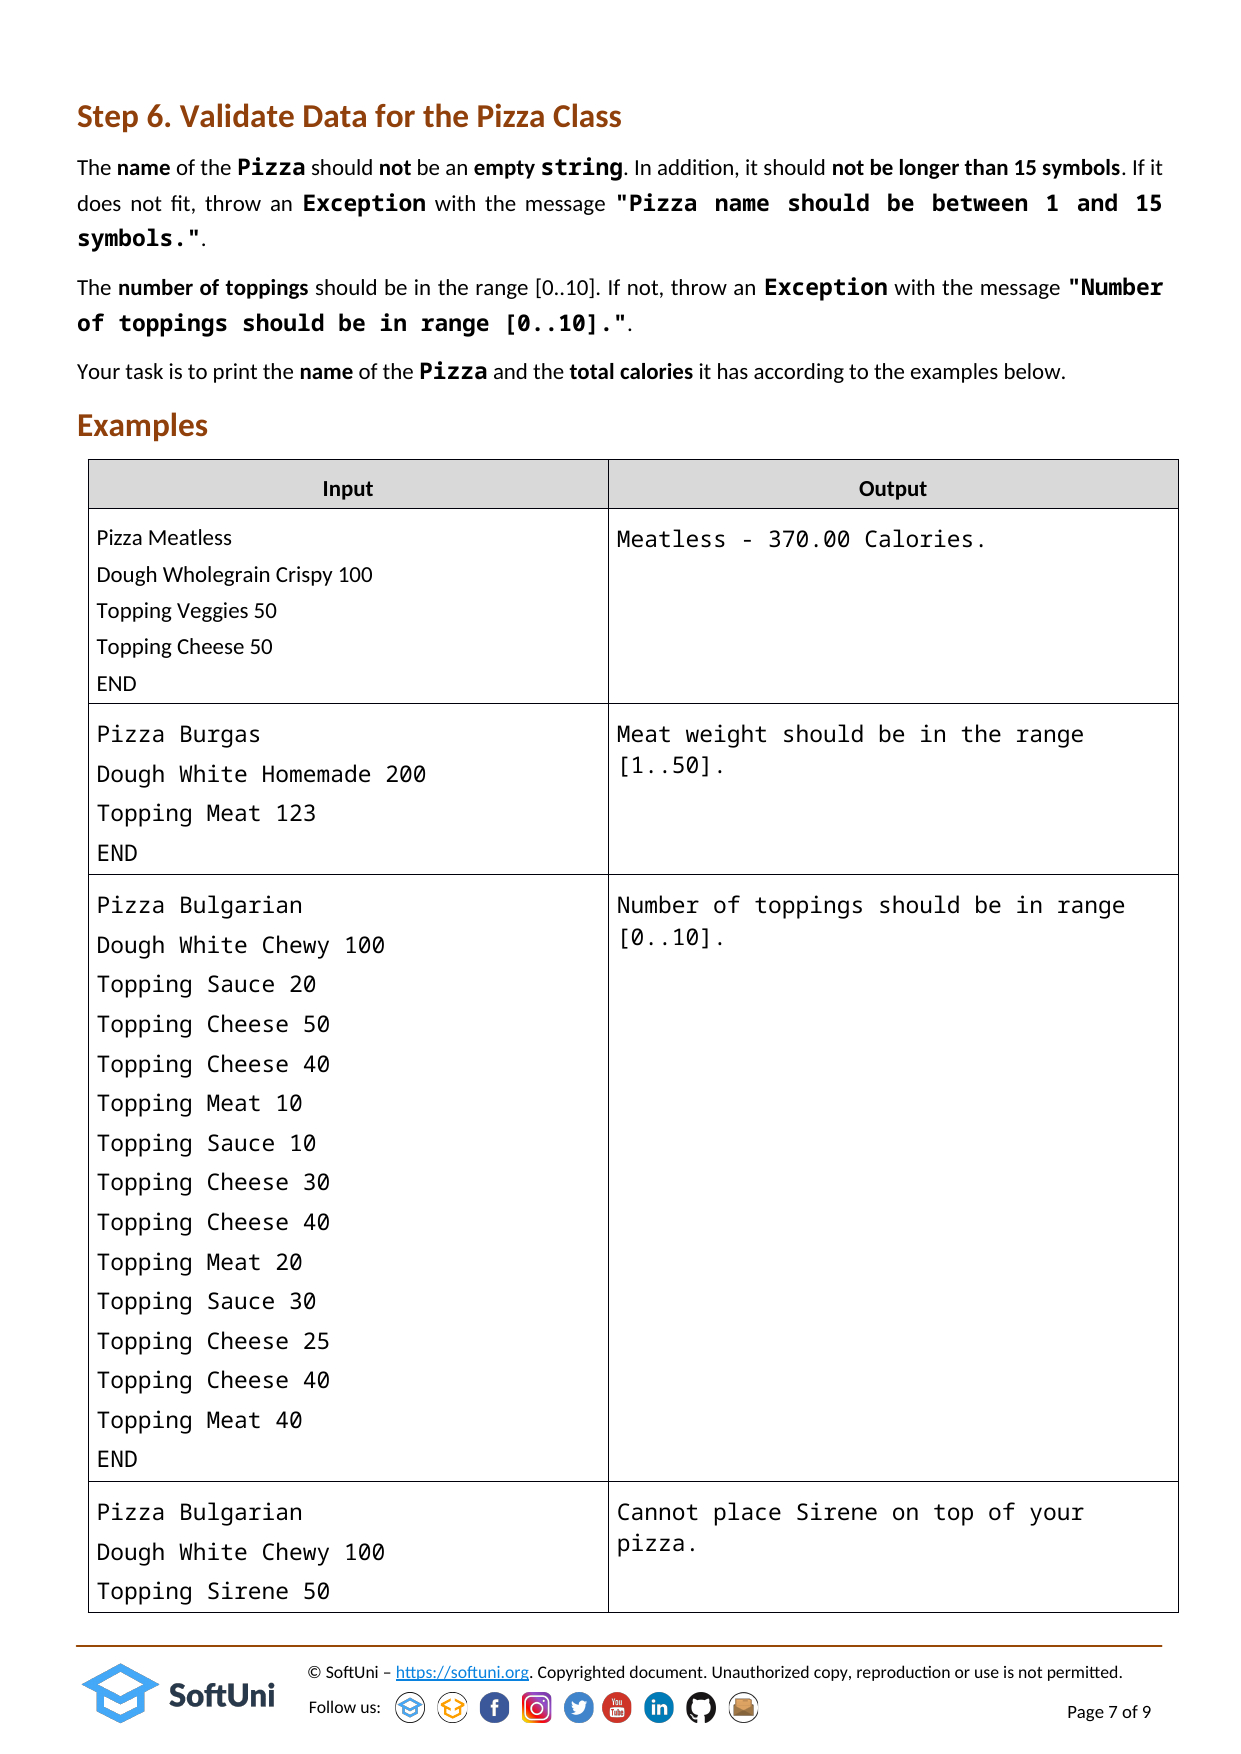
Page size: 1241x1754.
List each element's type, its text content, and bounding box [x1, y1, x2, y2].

picture [564, 1692, 594, 1723]
table_cell Meatless - 370.00 Calories. [609, 509, 1178, 703]
text Step 6. Validate Data for the Pizza Class [77, 95, 1163, 136]
picture [479, 1692, 510, 1723]
picture [75, 1658, 281, 1729]
table_cell Number of toppings should be in range [0..10]. [609, 875, 1178, 1481]
picture [522, 1692, 552, 1723]
text The number of toppings should be in the range [0..10]. If not, throw an Exception with the message "Number of toppings should be in range [0..10].". [77, 271, 1163, 338]
text Your task is to print the name of the Pizza and the total calories it has according to the examples below. [77, 355, 1163, 386]
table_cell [609, 1482, 1178, 1612]
picture [658, 1705, 667, 1714]
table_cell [89, 1482, 608, 1612]
picture [728, 1692, 759, 1723]
picture [665, 1692, 674, 1701]
picture [644, 1714, 653, 1723]
table_cell Pizza Burgas Dough White Homemade 200 Topping Meat 123 END [89, 704, 608, 874]
text The name of the Pizza should not be an empty string. In addition, it should not be longer than 15 symbols. If it does not fit, throw an Exception with the message "Pizza name should be between 1 and 15 symbols.". [77, 151, 1163, 254]
picture [665, 1714, 674, 1723]
picture [686, 1692, 716, 1723]
table_cell Pizza Bulgarian Dough White Chewy 100 Topping Sauce 20 Topping Cheese 50 Topping Cheese 40 Topping Meat 10 Topping Sauce 10 Topping Cheese 30 Topping Cheese 40 Topping Meat 20 Topping Sauce 30 Topping Cheese 25 Topping Cheese 40 Topping Meat 40 END [89, 875, 608, 1481]
picture [602, 1692, 632, 1723]
table_cell Pizza Meatless Dough Wholegrain Crispy 100 Topping Veggies 50 Topping Cheese 50 END [89, 509, 608, 703]
table_cell Meat weight should be in the range [1..50]. [609, 704, 1178, 874]
picture [395, 1692, 425, 1723]
text Examples [77, 404, 1163, 444]
picture [644, 1692, 653, 1701]
table_header Input [89, 460, 608, 508]
picture [437, 1692, 468, 1723]
table_header Output [609, 460, 1178, 508]
